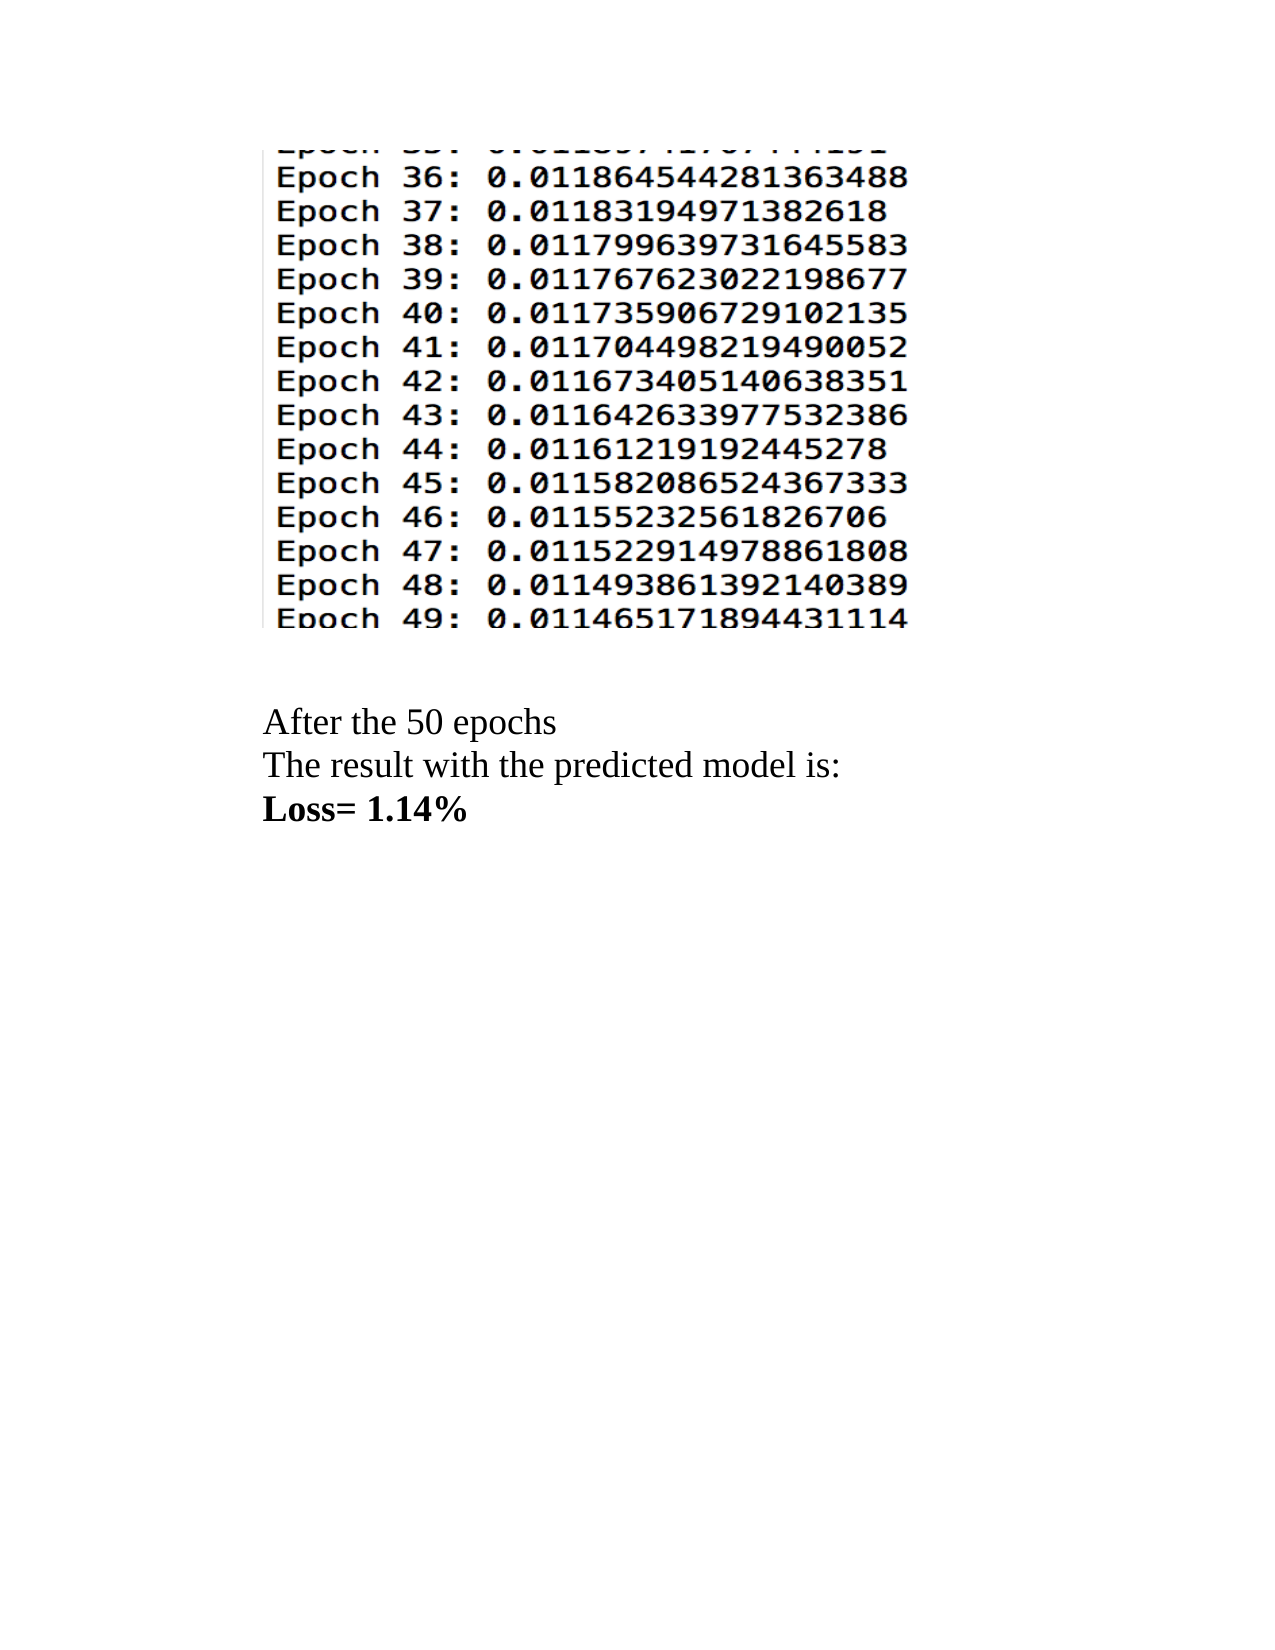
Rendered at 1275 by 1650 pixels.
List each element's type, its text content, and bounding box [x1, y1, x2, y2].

list Loss= 1.14% [262, 786, 1125, 829]
picture [262, 150, 927, 628]
list The result with the predicted model is: [262, 743, 1125, 786]
list After the 50 epochs [262, 700, 1125, 743]
